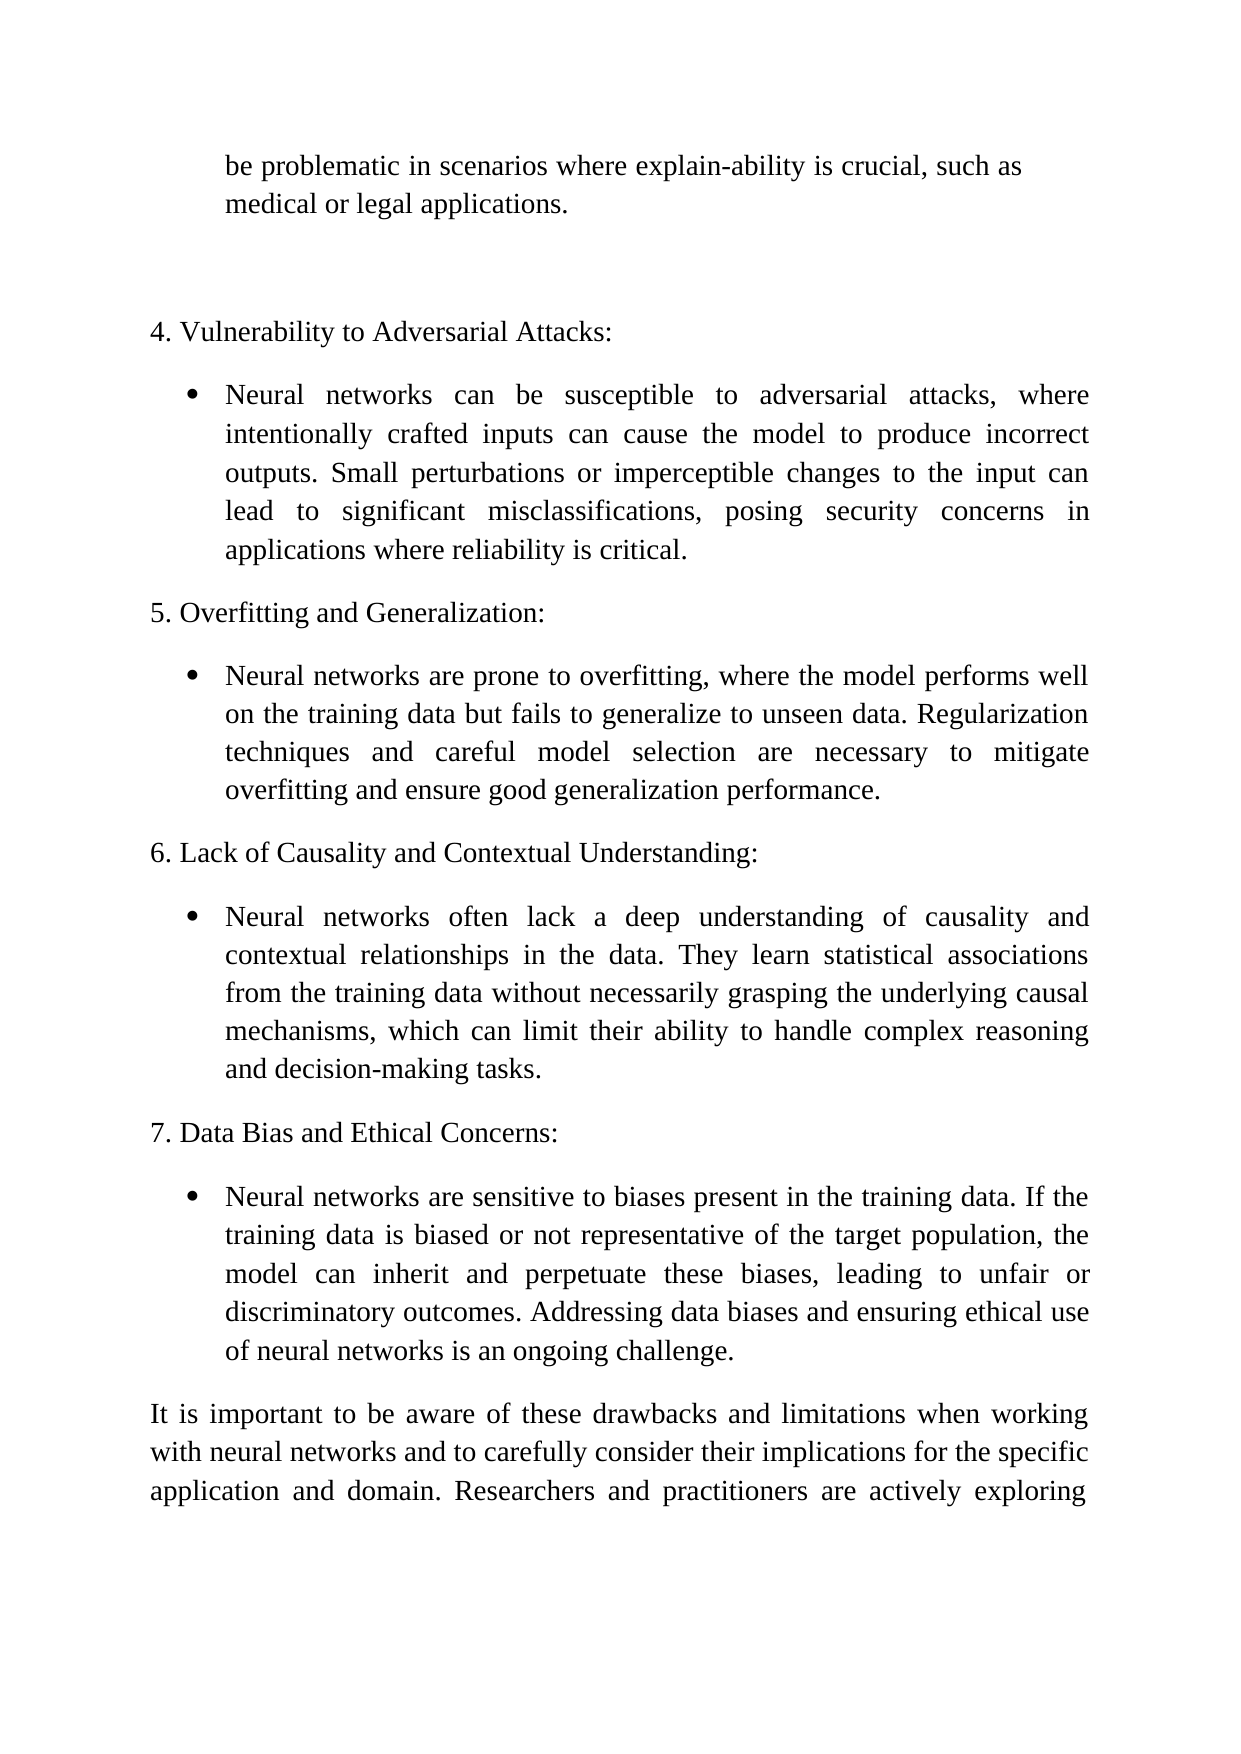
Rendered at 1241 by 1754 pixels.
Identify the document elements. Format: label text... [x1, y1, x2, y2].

list Vulnerability to Adversarial Attacks: [150, 314, 1155, 347]
list Neural networks are prone to overfitting, where the model performs well on the training data but fails to generalize to unseen data. Regularization techniques and careful model selection are necessary to mitigate overfitting and ensure good generalization performance. [187, 658, 1090, 806]
list Neural networks are sensitive to biases present in the training data. If the training data is biased or not representative of the target population, the model can inherit and perpetuate these biases, leading to unfair or discriminatory outcomes. Addressing data biases and ensuring ethical use of neural networks is an ongoing challenge. [187, 1179, 1090, 1366]
list Overfitting and Generalization: [150, 595, 1155, 628]
list Neural networks often lack a deep understanding of causality and contextual relationships in the data. They learn statistical associations from the training data without necessarily grasping the underlying causal mechanisms, which can limit their ability to handle complex reasoning and decision-making tasks. [187, 899, 1090, 1084]
text It is important to be aware of these drawbacks and limitations when working with neural networks and to carefully consider their implications for the specific application and domain. Researchers and practitioners are actively exploring [150, 1396, 1089, 1507]
list Data Bias and Ethical Concerns: [150, 1115, 1155, 1148]
list Lack of Causality and Contextual Understanding: [150, 836, 1155, 869]
list Neural networks can be susceptible to adversarial attacks, where intentionally crafted inputs can cause the model to produce incorrect outputs. Small perturbations or imperceptible changes to the input can lead to significant misclassifications, posing security concerns in applications where reliability is critical. [187, 377, 1090, 565]
text be problematic in scenarios where explain-ability is crucial, such as medical or legal applications. [225, 148, 1090, 220]
